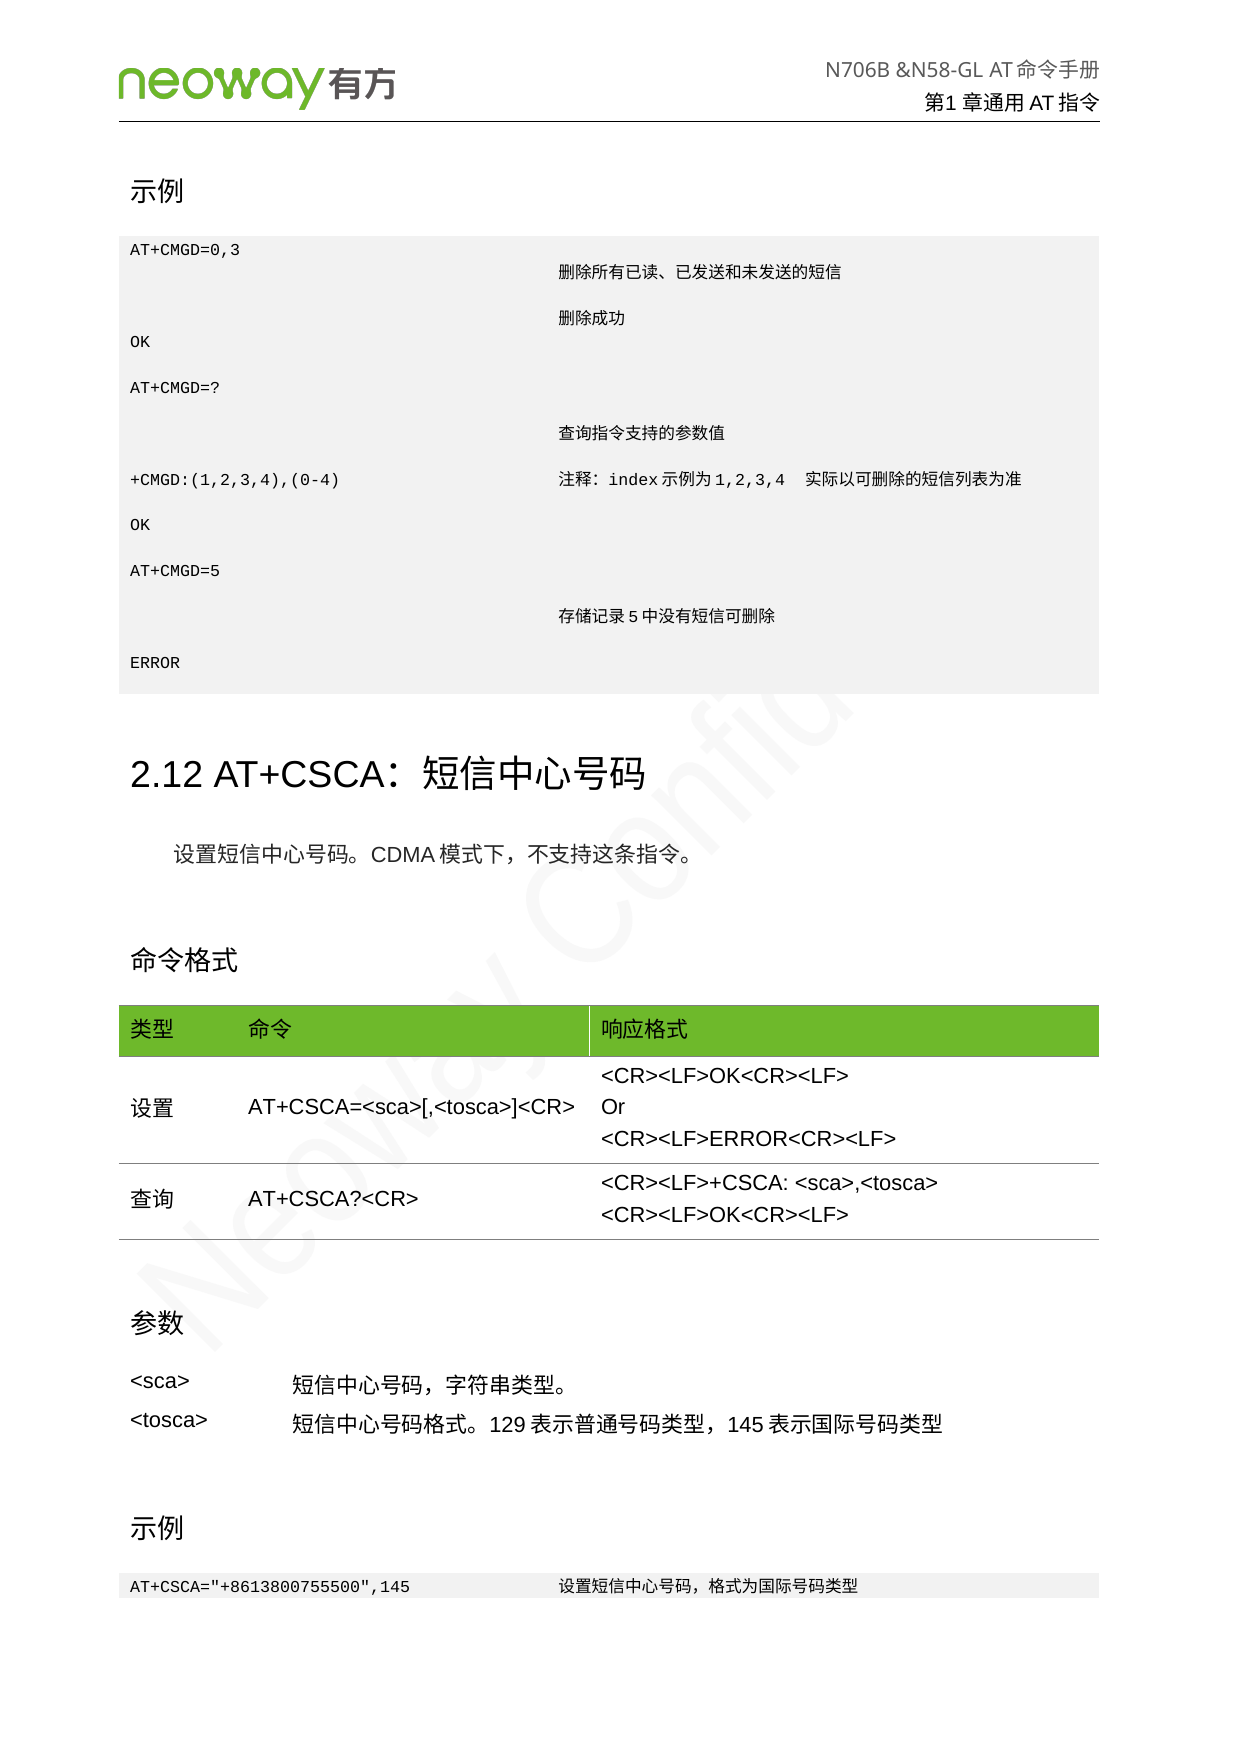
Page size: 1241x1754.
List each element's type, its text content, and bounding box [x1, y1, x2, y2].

table_cell 短信中心号码格式。129表示普通号码类型，145表示国际号码类型 [281, 1407, 1099, 1444]
table_header 短信中心号码，字符串类型。 [281, 1368, 1099, 1406]
table_cell AT+CSCA=<sca>[,<tosca>]<CR> [237, 1057, 589, 1163]
table_header <sca> [119, 1368, 281, 1406]
table_header AT+CMGD=0,3 OK [119, 236, 547, 373]
table_cell 存储记录5中没有短信可删除 [547, 557, 1099, 694]
table_header 删除所有已读、已发送和未发送的短信 删除成功 [547, 236, 1099, 373]
table_header 设置短信中心号码，格式为国际号码类型 [547, 1573, 1099, 1598]
text 参数 [130, 1302, 1110, 1342]
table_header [119, 1573, 547, 1598]
table_cell <CR><LF>OK<CR><LF> Or <CR><LF>ERROR<CR><LF> [590, 1057, 1099, 1163]
table_cell <CR><LF>+CSCA: <sca>,<tosca> <CR><LF>OK<CR><LF> [590, 1164, 1099, 1239]
table_header 响应格式 [590, 1006, 1099, 1056]
table_cell 查询指令支持的参数值 注释：index示例为1,2,3,4 实际以可删除的短信列表为准 [547, 373, 1099, 557]
table_cell AT+CMGD=5 ERROR [119, 557, 547, 694]
text 示例 [130, 1507, 1110, 1546]
picture [118, 68, 395, 110]
table_cell AT+CMGD=? +CMGD:(1,2,3,4),(0-4) OK [119, 373, 547, 557]
text 命令格式 [130, 939, 1110, 978]
table_header 类型 [119, 1006, 237, 1056]
table_cell 查询 [119, 1164, 237, 1239]
subtitle AT+CSCA：短信中心号码 [130, 744, 1110, 798]
table_cell 设置 [119, 1057, 237, 1163]
table_cell AT+CSCA?<CR> [237, 1164, 589, 1239]
table_header 命令 [237, 1006, 589, 1056]
text 设置短信中心号码。CDMA模式下，不支持这条指令。 [130, 837, 1110, 869]
text 示例 [130, 170, 1110, 209]
table_cell <tosca> [119, 1407, 281, 1444]
